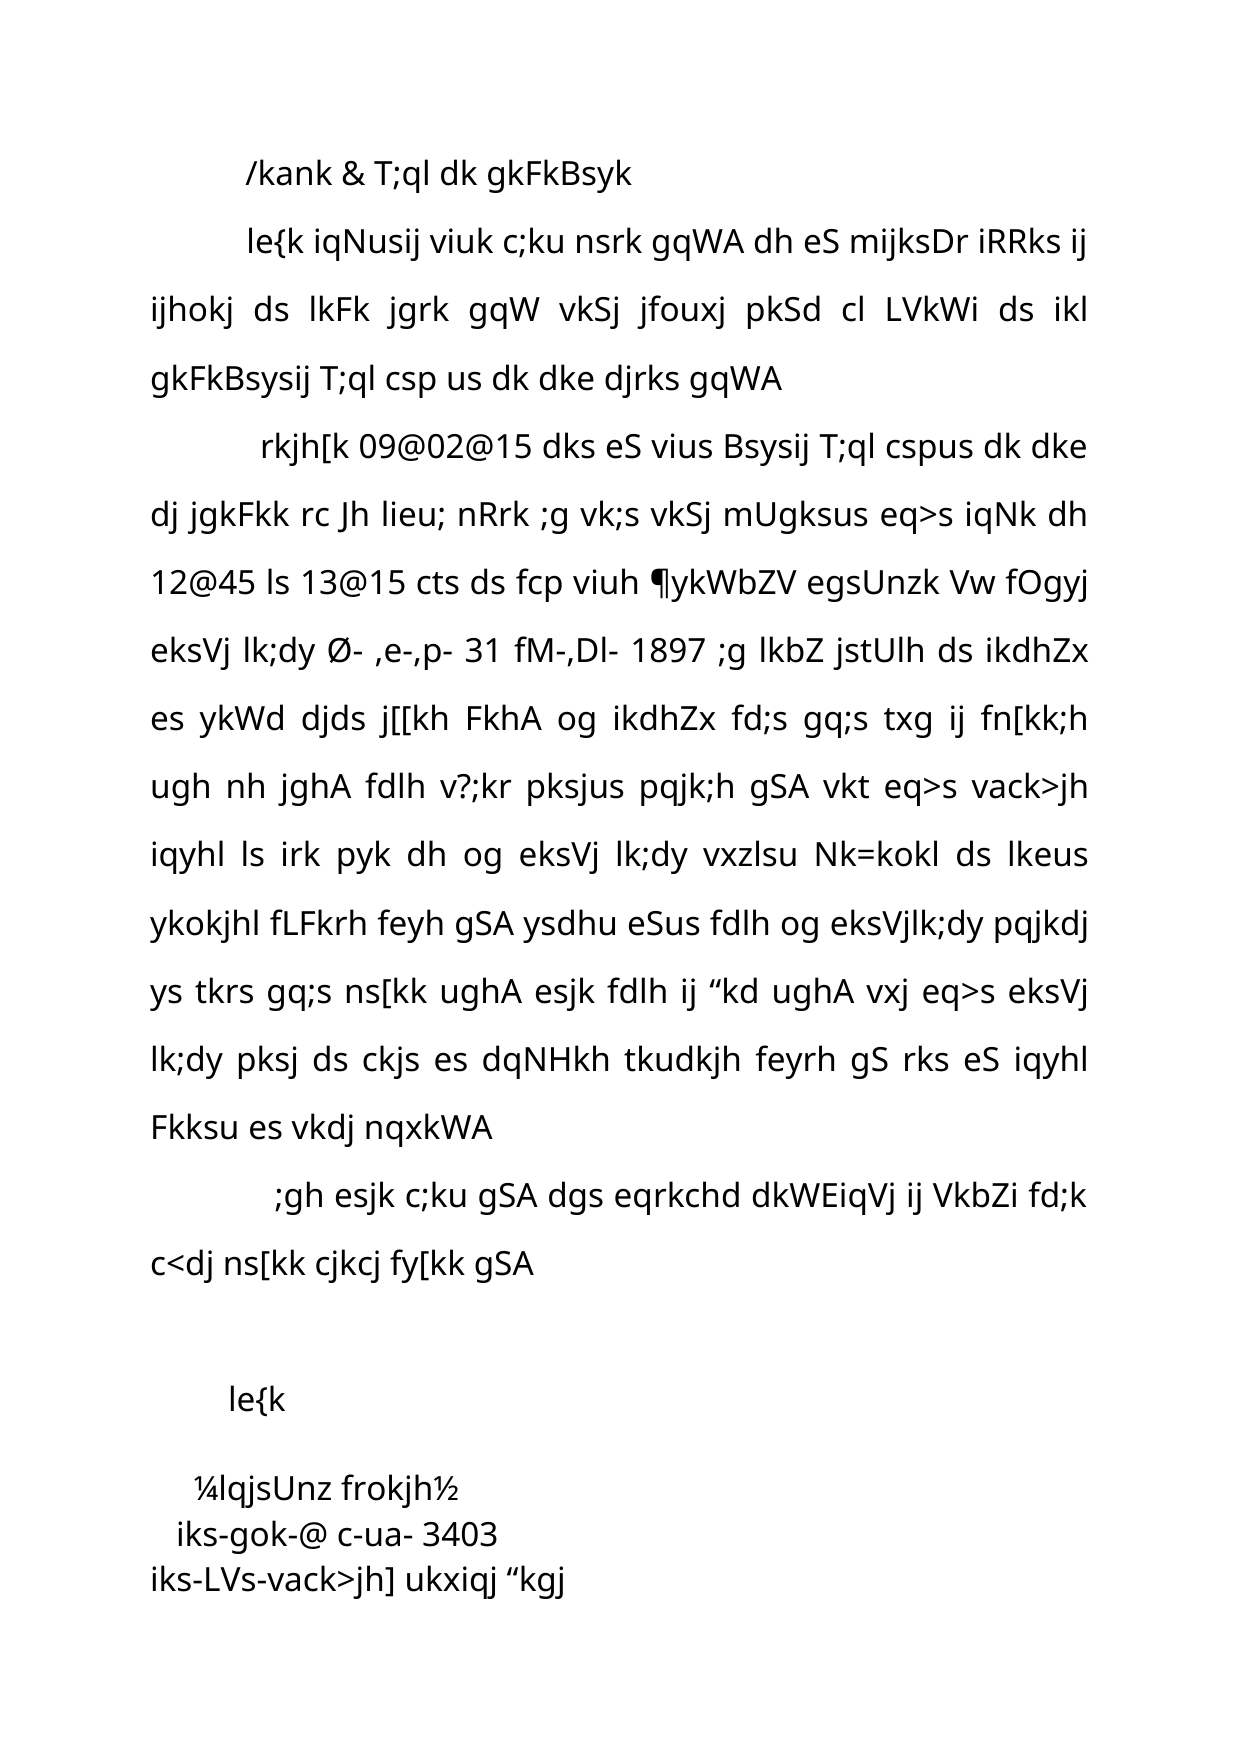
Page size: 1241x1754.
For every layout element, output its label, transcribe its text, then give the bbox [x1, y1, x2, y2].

text le{k iqNusij viuk c;ku nsrk gqWA dh eS mijksDr iRRks ij ijhokj ds lkFk jgrk gqW vkSj jfouxj pkSd cl LVkWi ds ikl gkFkBsysij T;ql csp us dk dke djrks gqWA [150, 218, 1090, 400]
text iks-LVs-vack>jh] ukxiqj “kgj [150, 1556, 1090, 1601]
text le{k [150, 1376, 1090, 1422]
text /kank & T;ql dk gkFkBsyk [150, 150, 1090, 195]
text ;gh esjk c;ku gSA dgs eqrkchd dkWEiqVj ij VkbZi fd;k c<dj ns[kk cjkcj fy[kk gSA [150, 1172, 1090, 1285]
text ¼lqjsUnz frokjh½ [150, 1465, 1090, 1511]
text iks-gok-@ c-ua- 3403 [150, 1511, 1090, 1556]
text rkjh[k 09@02@15 dks eS vius Bsysij T;ql cspus dk dke dj jgkFkk rc Jh lieu; nRrk ;g vk;s vkSj mUgksus eq>s iqNk dh 12@45 ls 13@15 cts ds fcp viuh ¶ykWbZV egsUnzk Vw fOgyj eksVj lk;dy Ø- ,e-,p- 31 fM-,Dl- 1897 ;g lkbZ jstUlh ds ikdhZx es ykWd djds j[[kh FkhA og ikdhZx fd;s gq;s txg ij fn[kk;h ugh nh jghA fdlh v?;kr pksjus pqjk;h gSA vkt eq>s vack>jh iqyhl ls irk pyk dh og eksVj lk;dy vxzlsu Nk=kokl ds lkeus ykokjhl fLFkrh feyh gSA ysdhu eSus fdlh og eksVjlk;dy pqjkdj ys tkrs gq;s ns[kk ughA esjk fdlh ij “kd ughA vxj eq>s eksVj lk;dy pksj ds ckjs es dqNHkh tkudkjh feyrh gS rks eS iqyhl Fkksu es vkdj nqxkWA [150, 422, 1090, 1149]
